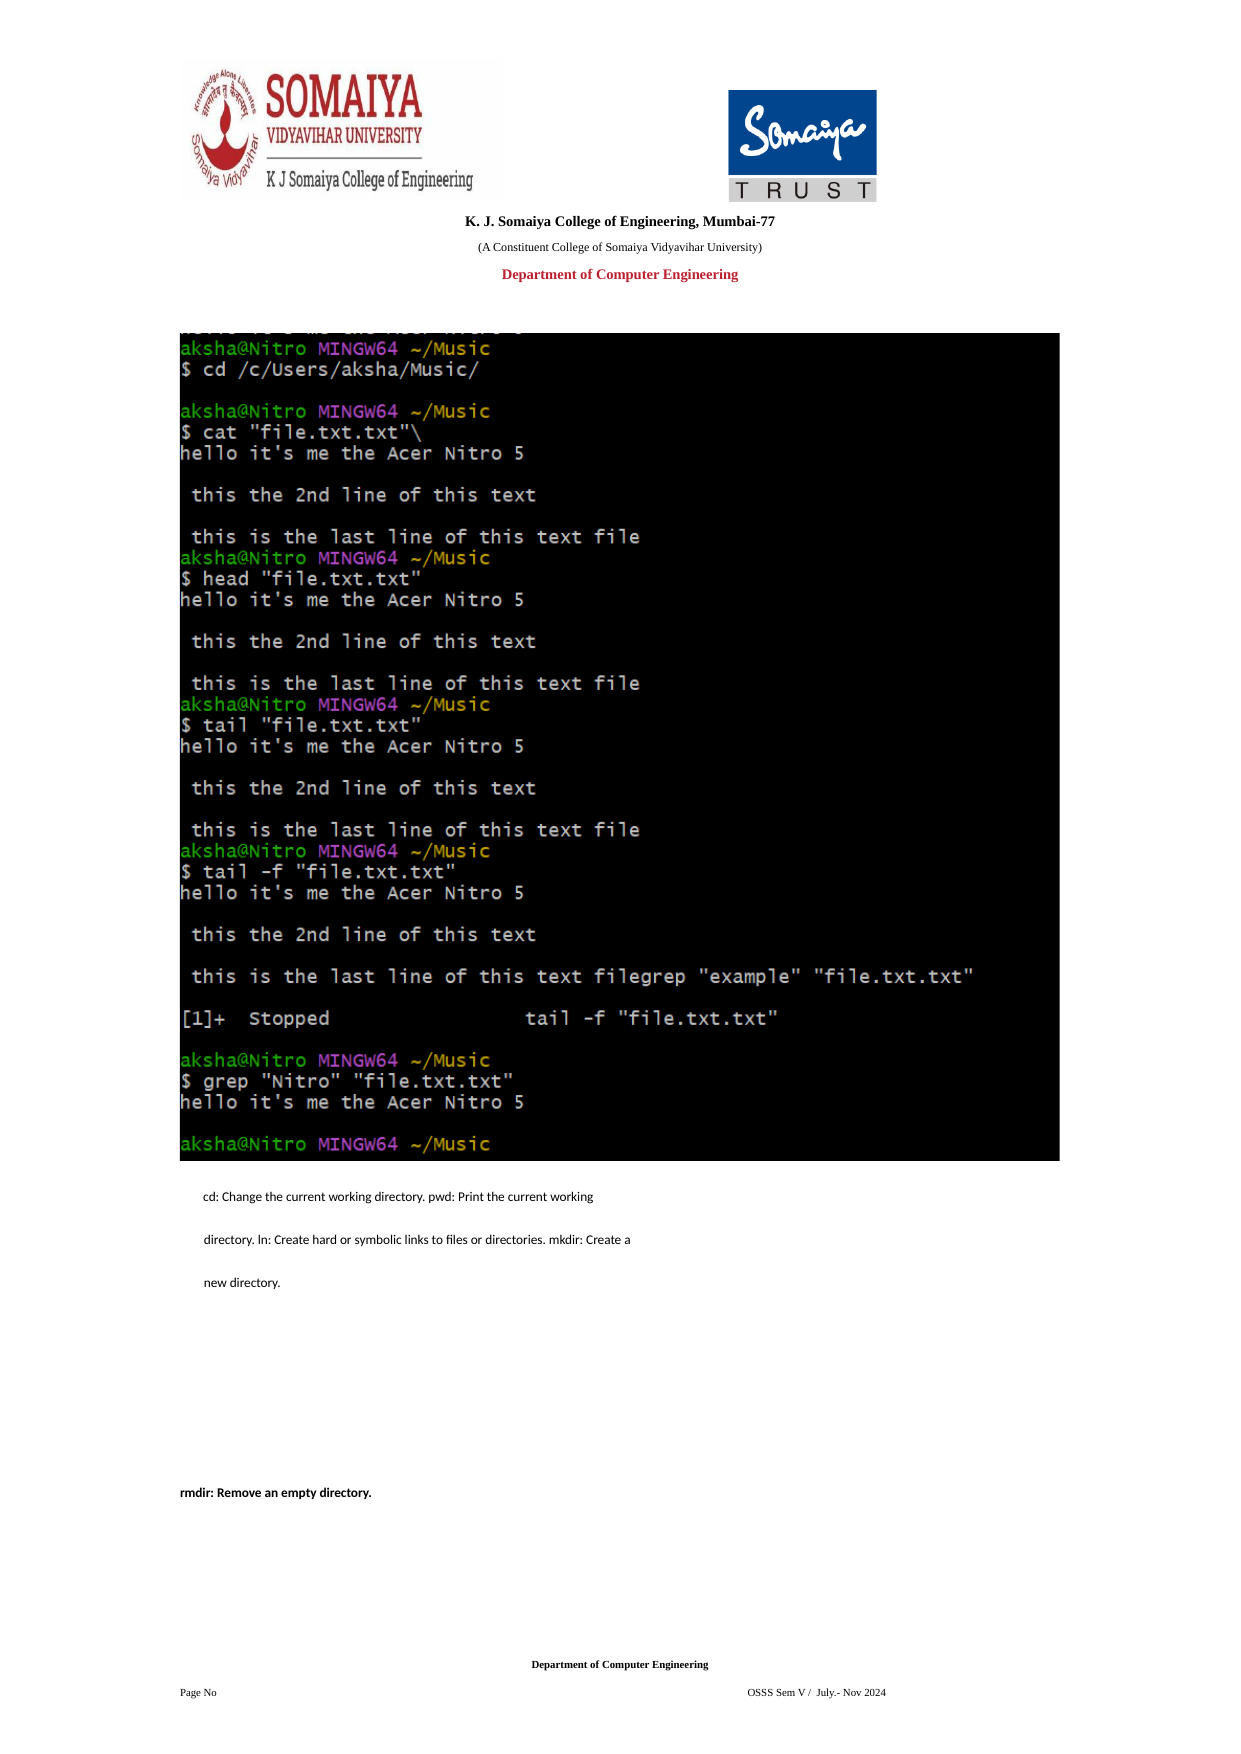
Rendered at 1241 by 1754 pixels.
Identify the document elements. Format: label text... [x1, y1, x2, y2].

picture [179, 59, 504, 202]
text cd: Change the current working directory. pwd: Print the current working directory. ln: Create hard or symbolic links to files or directories. mkdir: Create a new directory. [203, 1177, 647, 1290]
picture [179, 333, 1060, 1161]
text rmdir: Remove an empty directory. [180, 1473, 1060, 1501]
picture [728, 90, 877, 202]
